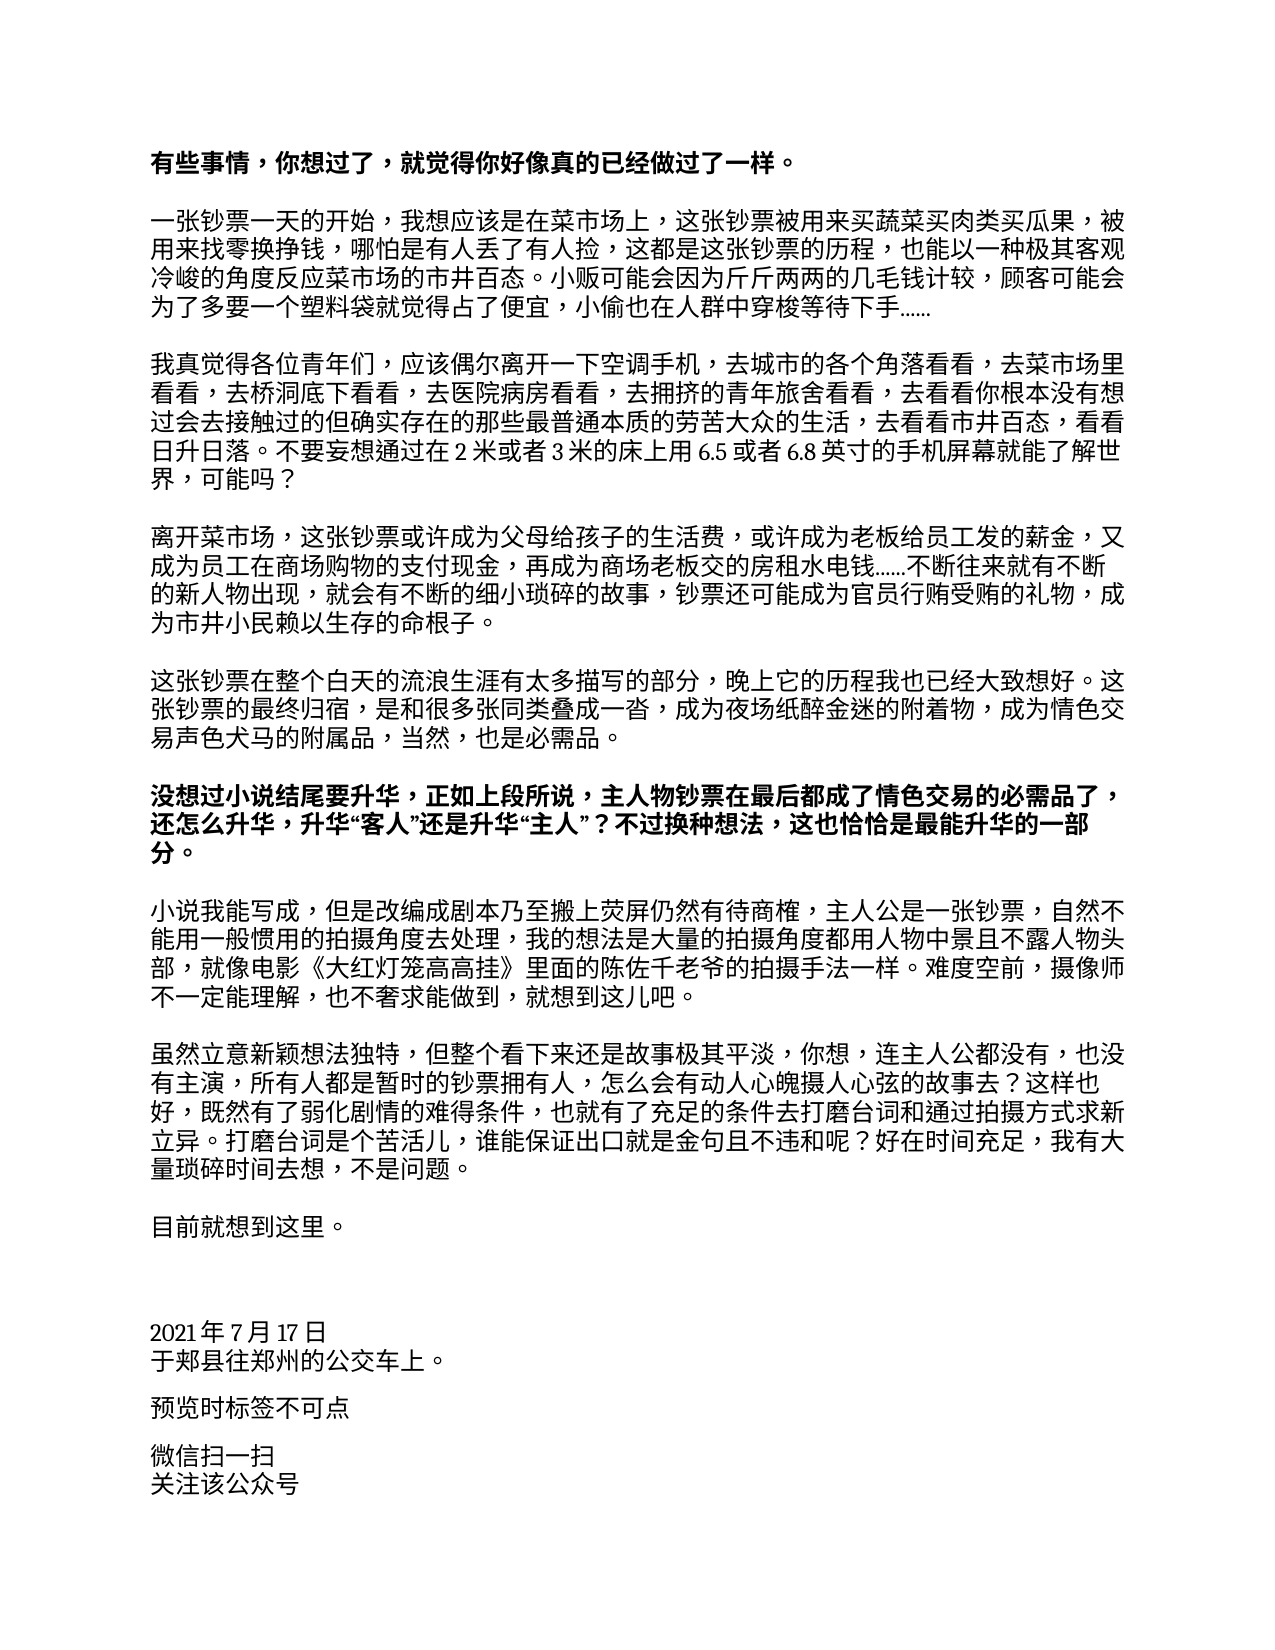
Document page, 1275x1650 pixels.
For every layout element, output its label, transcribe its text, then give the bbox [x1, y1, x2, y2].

text 预览时标签不可点 [150, 1395, 1125, 1424]
text 微信扫一扫 关注该公众号 [150, 1442, 1125, 1500]
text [150, 150, 1125, 1271]
text 2021年7月17日 于郏县往郑州的公交车上。 [150, 1290, 1125, 1376]
